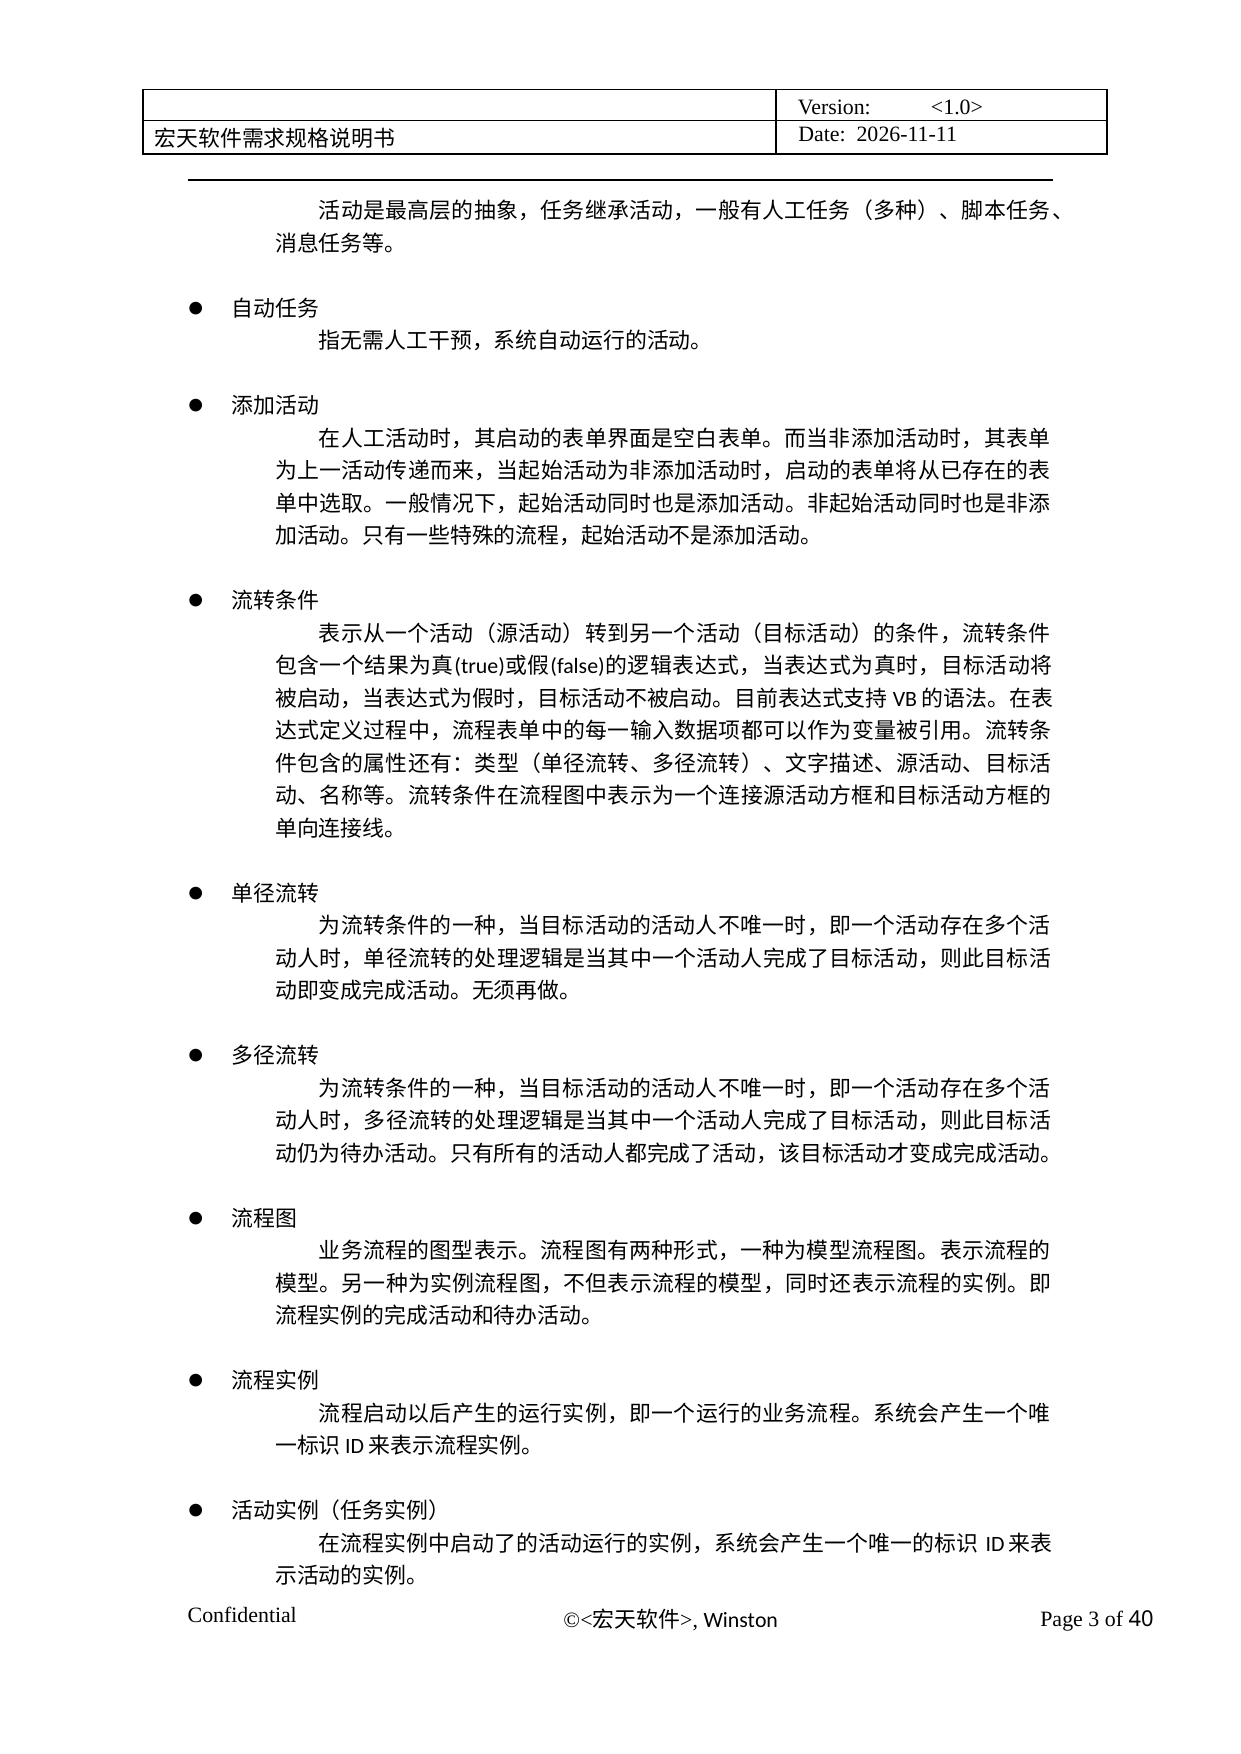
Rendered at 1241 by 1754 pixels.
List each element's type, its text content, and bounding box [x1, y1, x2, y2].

text 表示从一个活动（源活动）转到另一个活动（目标活动）的条件，流转条件包含一个结果为真(true)或假(false)的逻辑表达式，当表达式为真时，目标活动将被启动，当表达式为假时，目标活动不被启动。目前表达式支持VB的语法。在表达式定义过程中，流程表单中的每一输入数据项都可以作为变量被引用。流转条件包含的属性还有：类型（单径流转、多径流转）、文字描述、源活动、目标活动、名称等。流转条件在流程图中表示为一个连接源活动方框和目标活动方框的单向连接线。 [275, 615, 1053, 843]
list 单径流转 [187, 875, 1053, 908]
text 在流程实例中启动了的活动运行的实例，系统会产生一个唯一的标识ID来表示活动的实例。 [275, 1525, 1053, 1590]
list 自动任务 [187, 290, 1053, 323]
text 为流转条件的一种，当目标活动的活动人不唯一时，即一个活动存在多个活动人时，单径流转的处理逻辑是当其中一个活动人完成了目标活动，则此目标活动即变成完成活动。无须再做。 [275, 908, 1053, 1005]
text 在人工活动时，其启动的表单界面是空白表单。而当非添加活动时，其表单为上一活动传递而来，当起始活动为非添加活动时，启动的表单将从已存在的表单中选取。一般情况下，起始活动同时也是添加活动。非起始活动同时也是非添加活动。只有一些特殊的流程，起始活动不是添加活动。 [275, 420, 1053, 550]
text 业务流程的图型表示。流程图有两种形式，一种为模型流程图。表示流程的模型。另一种为实例流程图，不但表示流程的模型，同时还表示流程的实例。即流程实例的完成活动和待办活动。 [275, 1233, 1053, 1330]
list 流程实例 [187, 1363, 1053, 1395]
text 活动是最高层的抽象，任务继承活动，一般有人工任务（多种）、脚本任务、消息任务等。 [275, 193, 1053, 258]
list 多径流转 [187, 1038, 1053, 1070]
text 指无需人工干预，系统自动运行的活动。 [275, 323, 1053, 355]
list 活动实例（任务实例） [187, 1493, 1053, 1525]
text 流程启动以后产生的运行实例，即一个运行的业务流程。系统会产生一个唯一标识ID来表示流程实例。 [275, 1395, 1053, 1460]
list 添加活动 [187, 388, 1053, 420]
text 为流转条件的一种，当目标活动的活动人不唯一时，即一个活动存在多个活动人时，多径流转的处理逻辑是当其中一个活动人完成了目标活动，则此目标活动仍为待办活动。只有所有的活动人都完成了活动，该目标活动才变成完成活动。 [275, 1070, 1053, 1168]
list 流转条件 [187, 583, 1053, 615]
list 流程图 [187, 1200, 1053, 1233]
